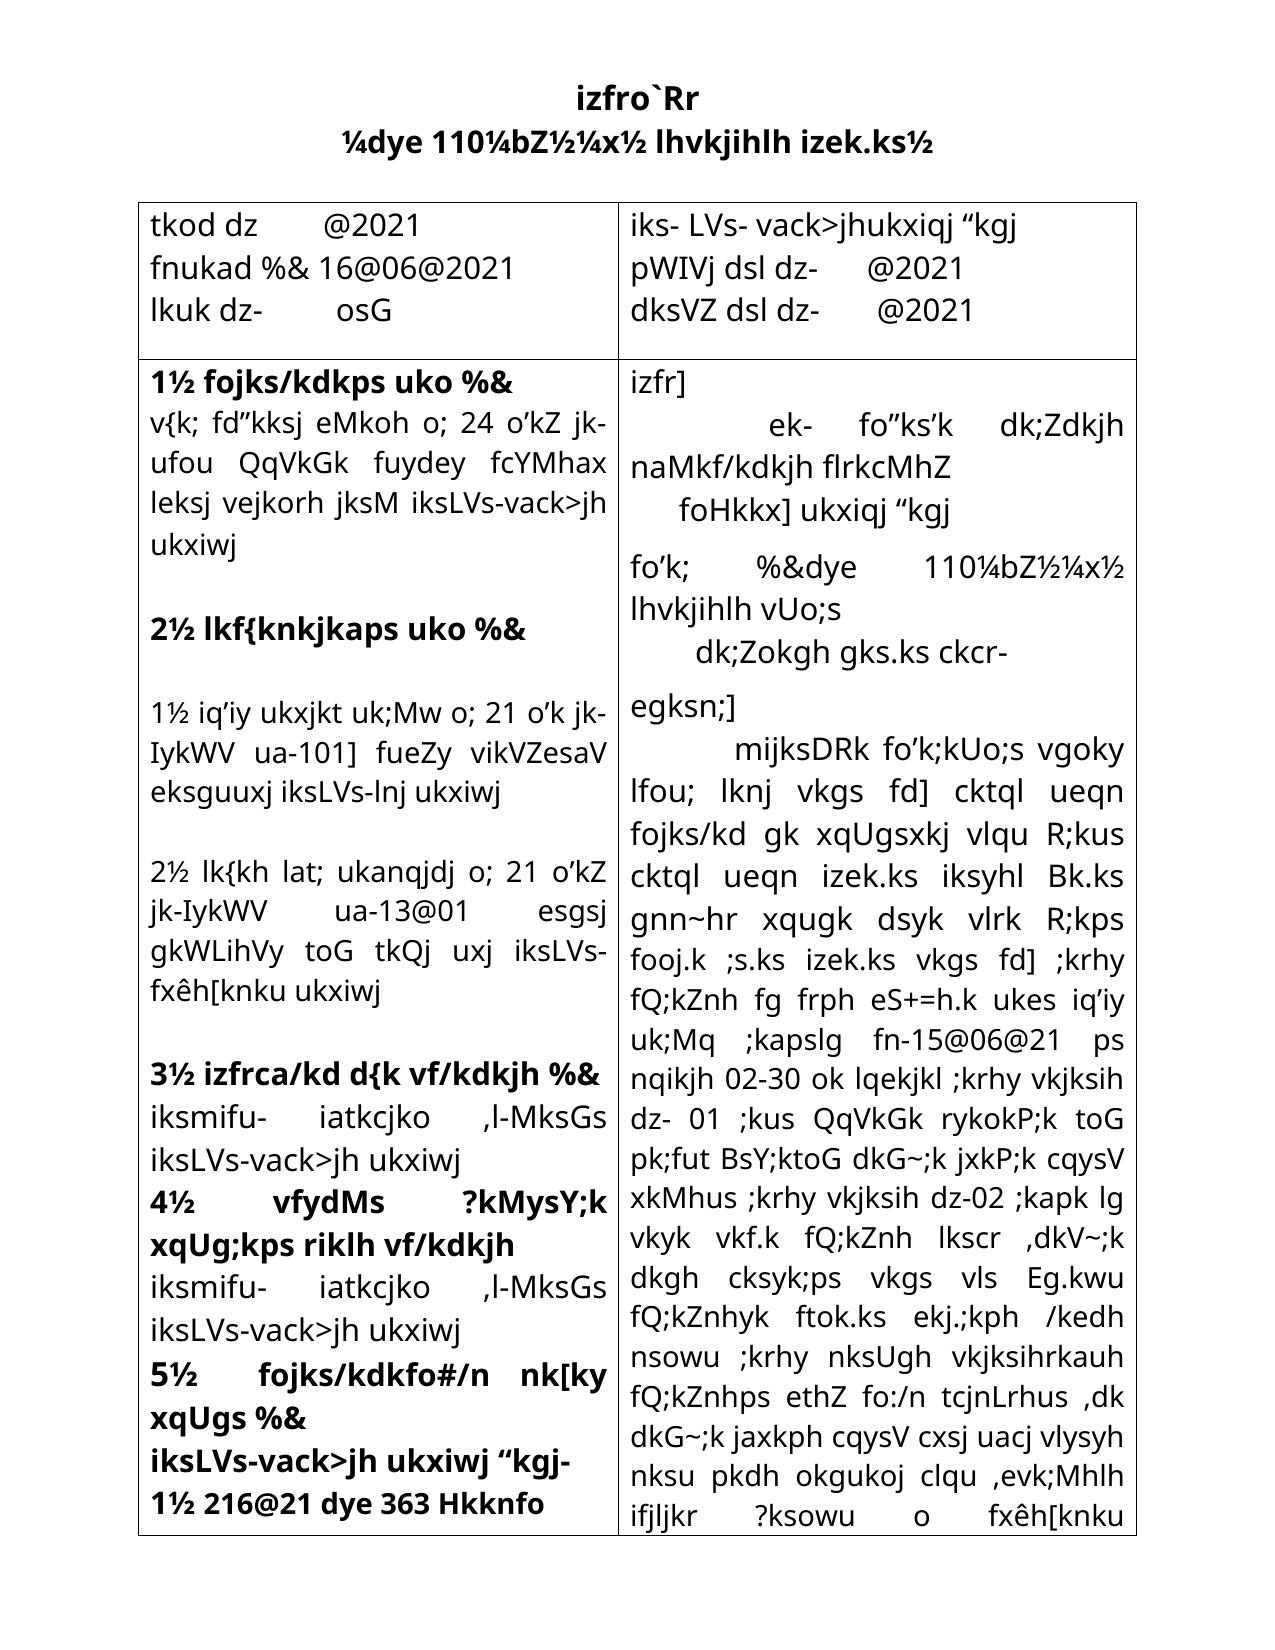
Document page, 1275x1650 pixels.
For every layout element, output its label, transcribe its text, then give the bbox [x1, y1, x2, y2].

table_header tkod dz @2021 fnukad %& 16@06@2021 lkuk dz- osG [139, 203, 618, 359]
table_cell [139, 360, 618, 1535]
text ¼dye 110¼bZ½¼x½ lhvkjihlh izek.ks½ [150, 120, 1125, 163]
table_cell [619, 360, 1136, 1535]
text izfro`Rr [150, 75, 1125, 120]
table_header iks- LVs- vack>jhukxiqj “kgj pWIVj dsl dz- @2021 dksVZ dsl dz- @2021 [619, 203, 1136, 359]
